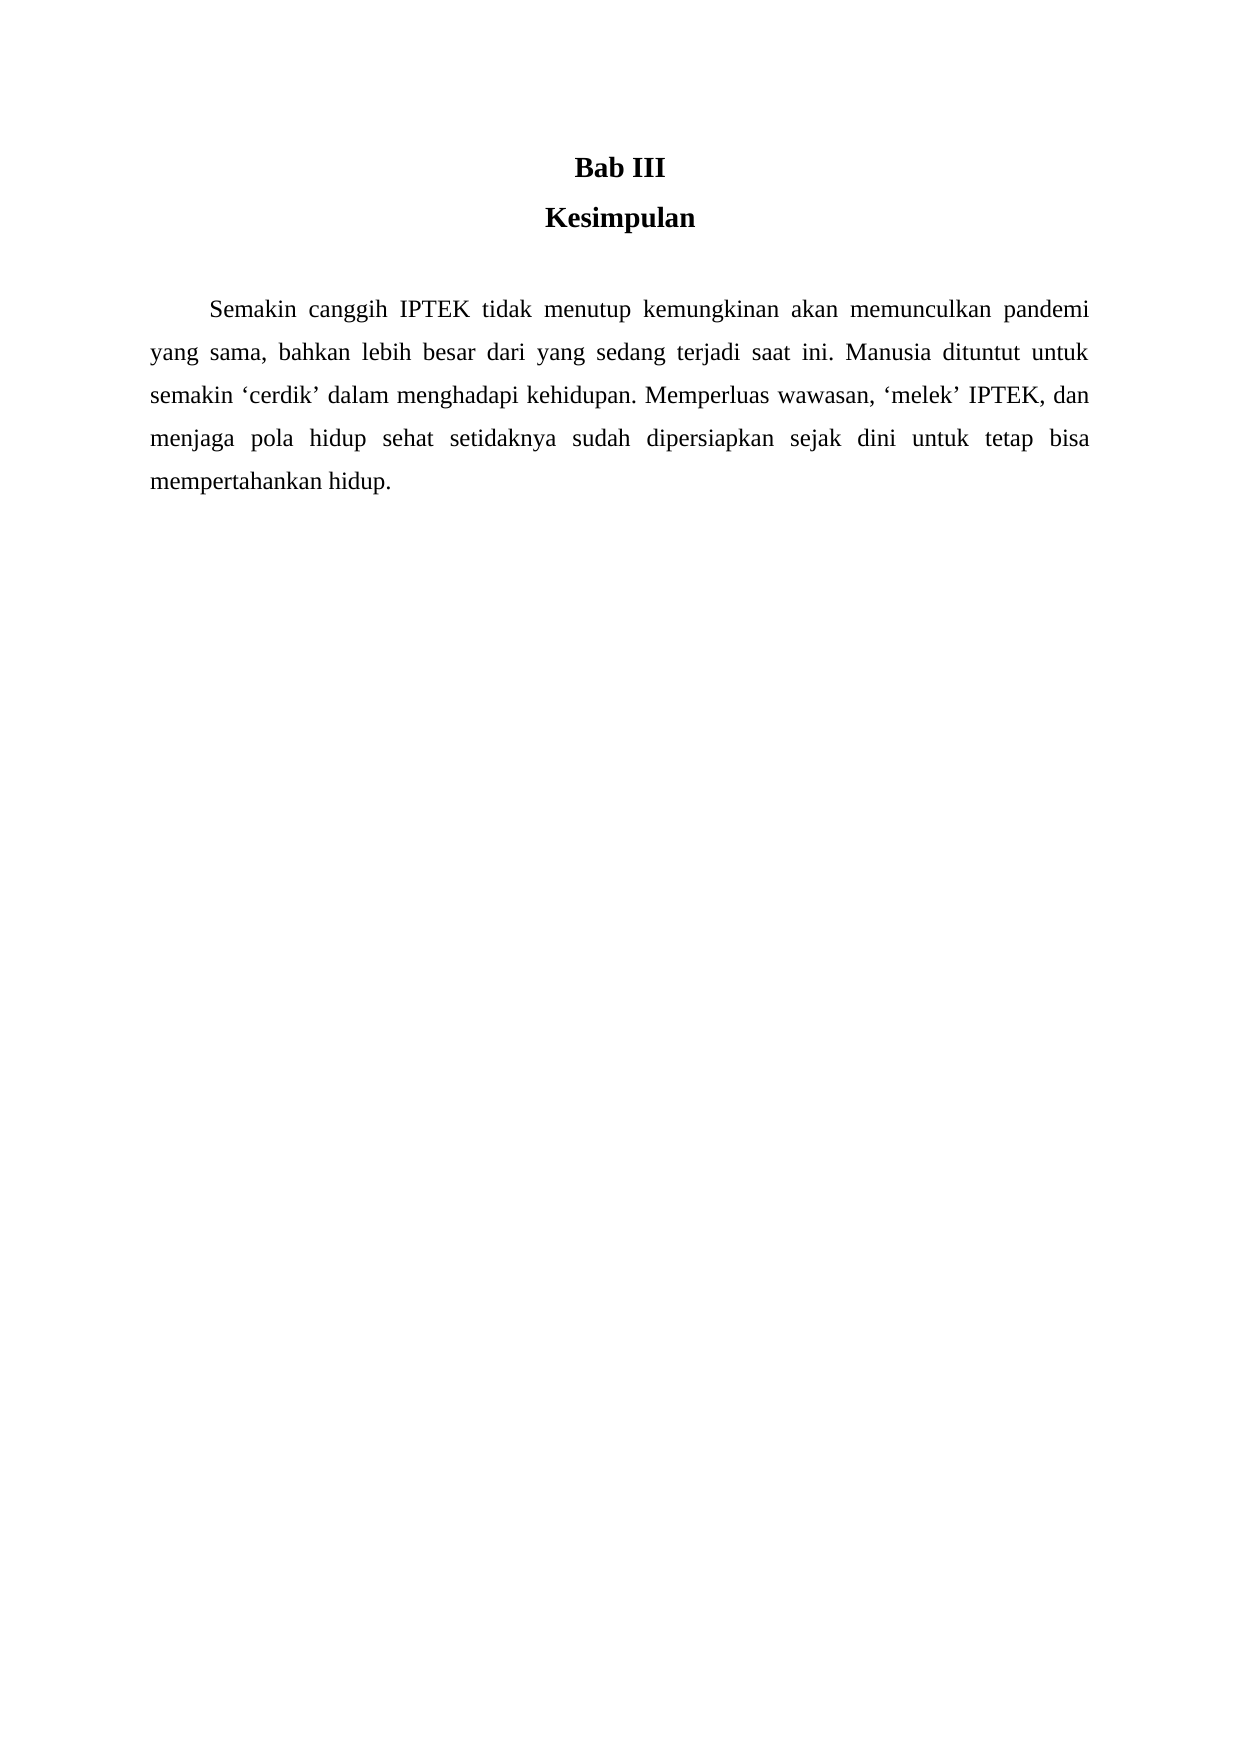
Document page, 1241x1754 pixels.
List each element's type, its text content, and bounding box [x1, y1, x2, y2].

text Bab III [150, 150, 1090, 183]
text Kesimpulan [150, 200, 1090, 234]
text Semakin canggih IPTEK tidak menutup kemungkinan akan memunculkan pandemi yang sama, bahkan lebih besar dari yang sedang terjadi saat ini. Manusia dituntut untuk semakin ‘cerdik’ dalam menghadapi kehidupan. Memperluas wawasan, ‘melek’ IPTEK, dan menjaga pola hidup sehat setidaknya sudah dipersiapkan sejak dini untuk tetap bisa mempertahankan hidup. [150, 294, 1090, 495]
